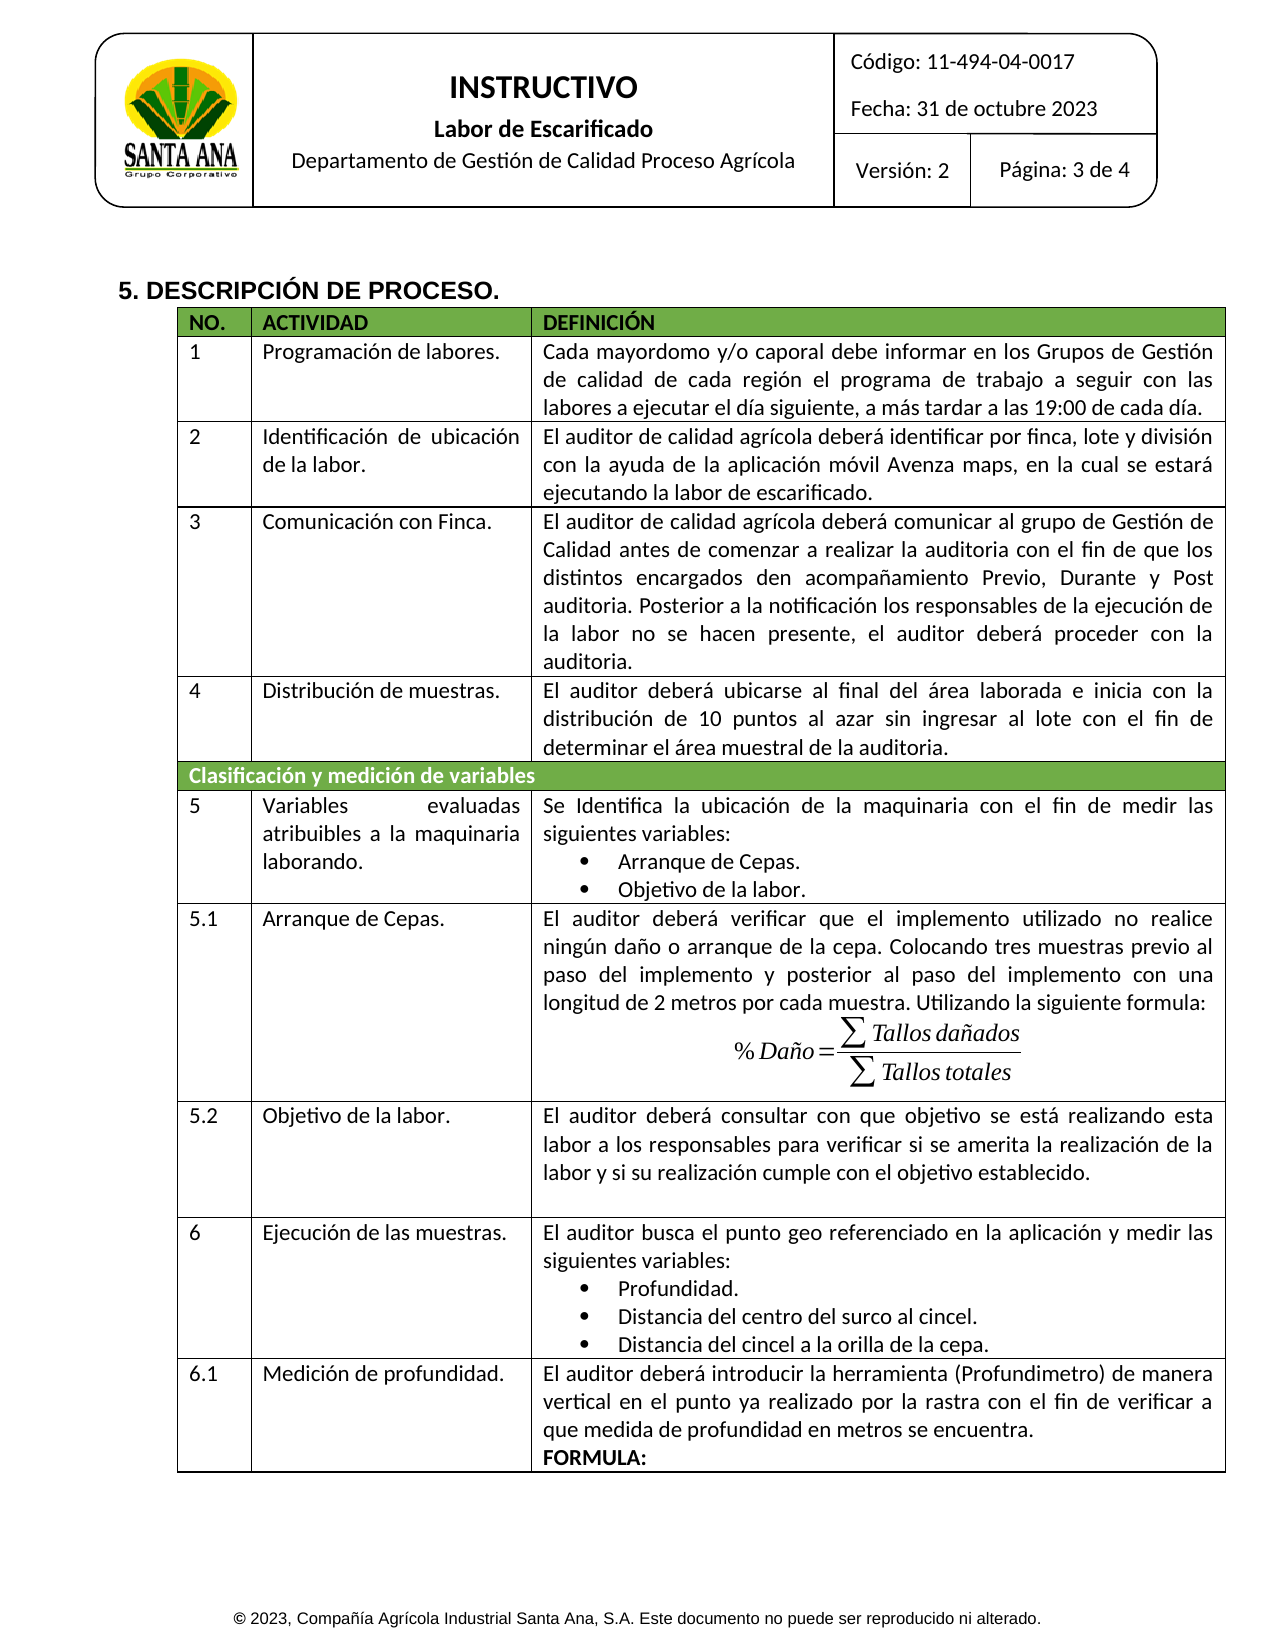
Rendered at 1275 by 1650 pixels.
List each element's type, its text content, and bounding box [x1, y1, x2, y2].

table_cell 5.2 [178, 1102, 251, 1217]
table_cell El auditor deberá verificar que el implemento utilizado no realice ningún daño o arranque de la cepa. Colocando tres muestras previo al paso del implemento y posterior al paso del implemento con una longitud de 2 metros por cada muestra. Utilizando la siguiente formula: [532, 904, 1225, 1101]
table_cell Arranque de Cepas. [252, 904, 531, 1101]
table_cell Variables evaluadas atribuibles a la maquinaria laborando. [252, 791, 531, 903]
table_cell 2 [178, 422, 251, 506]
table_cell 6 [178, 1218, 251, 1358]
table_cell 3 [178, 508, 251, 676]
table_cell Cada mayordomo y/o caporal debe informar en los Grupos de Gestión de calidad de cada región el programa de trabajo a seguir con las labores a ejecutar el día siguiente, a más tardar a las 19:00 de cada día. [532, 337, 1225, 421]
subtitle 5. DESCRIPCIÓN DE PROCESO. [118, 276, 1098, 305]
table_cell 5.1 [178, 904, 251, 1101]
table_cell Distribución de muestras. [252, 677, 531, 761]
table_cell El auditor deberá consultar con que objetivo se está realizando esta labor a los responsables para verificar si se amerita la realización de la labor y si su realización cumple con el objetivo establecido. [532, 1102, 1225, 1217]
table_cell El auditor deberá ubicarse al final del área laborada e inicia con la distribución de 10 puntos al azar sin ingresar al lote con el fin de determinar el área muestral de la auditoria. [532, 677, 1225, 761]
table_cell Medición de profundidad. [252, 1359, 531, 1471]
table_cell 1 [178, 337, 251, 421]
table_cell 5 [178, 791, 251, 903]
table_cell El auditor de calidad agrícola deberá comunicar al grupo de Gestión de Calidad antes de comenzar a realizar la auditoria con el fin de que los distintos encargados den acompañamiento Previo, Durante y Post auditoria. Posterior a la notificación los responsables de la ejecución de la labor no se hacen presente, el auditor deberá proceder con la auditoria. [532, 508, 1225, 676]
table_cell Objetivo de la labor. [252, 1102, 531, 1217]
picture [115, 53, 244, 182]
table_cell 6.1 [178, 1359, 251, 1471]
table_header DEFINICIÓN [532, 308, 1225, 336]
table_cell Programación de labores. [252, 337, 531, 421]
table_cell Clasificación y medición de variables [178, 762, 1225, 790]
table_header ACTIVIDAD [252, 308, 531, 336]
table_cell 4 [178, 677, 251, 761]
table_cell El auditor de calidad agrícola deberá identificar por finca, lote y división con la ayuda de la aplicación móvil Avenza maps, en la cual se estará ejecutando la labor de escarificado. [532, 422, 1225, 506]
table_cell Identificación de ubicación de la labor. [252, 422, 531, 506]
table_cell El auditor busca el punto geo referenciado en la aplicación y medir las siguientes variables: Profundidad. Distancia del centro del surco al cincel. Distancia del cincel a la orilla de la cepa. [532, 1218, 1225, 1358]
table_cell Comunicación con Finca. [252, 508, 531, 676]
table_header NO. [178, 308, 251, 336]
table_cell Se Identifica la ubicación de la maquinaria con el fin de medir las siguientes variables: Arranque de Cepas. Objetivo de la labor. [532, 791, 1225, 903]
table_cell Ejecución de las muestras. [252, 1218, 531, 1358]
